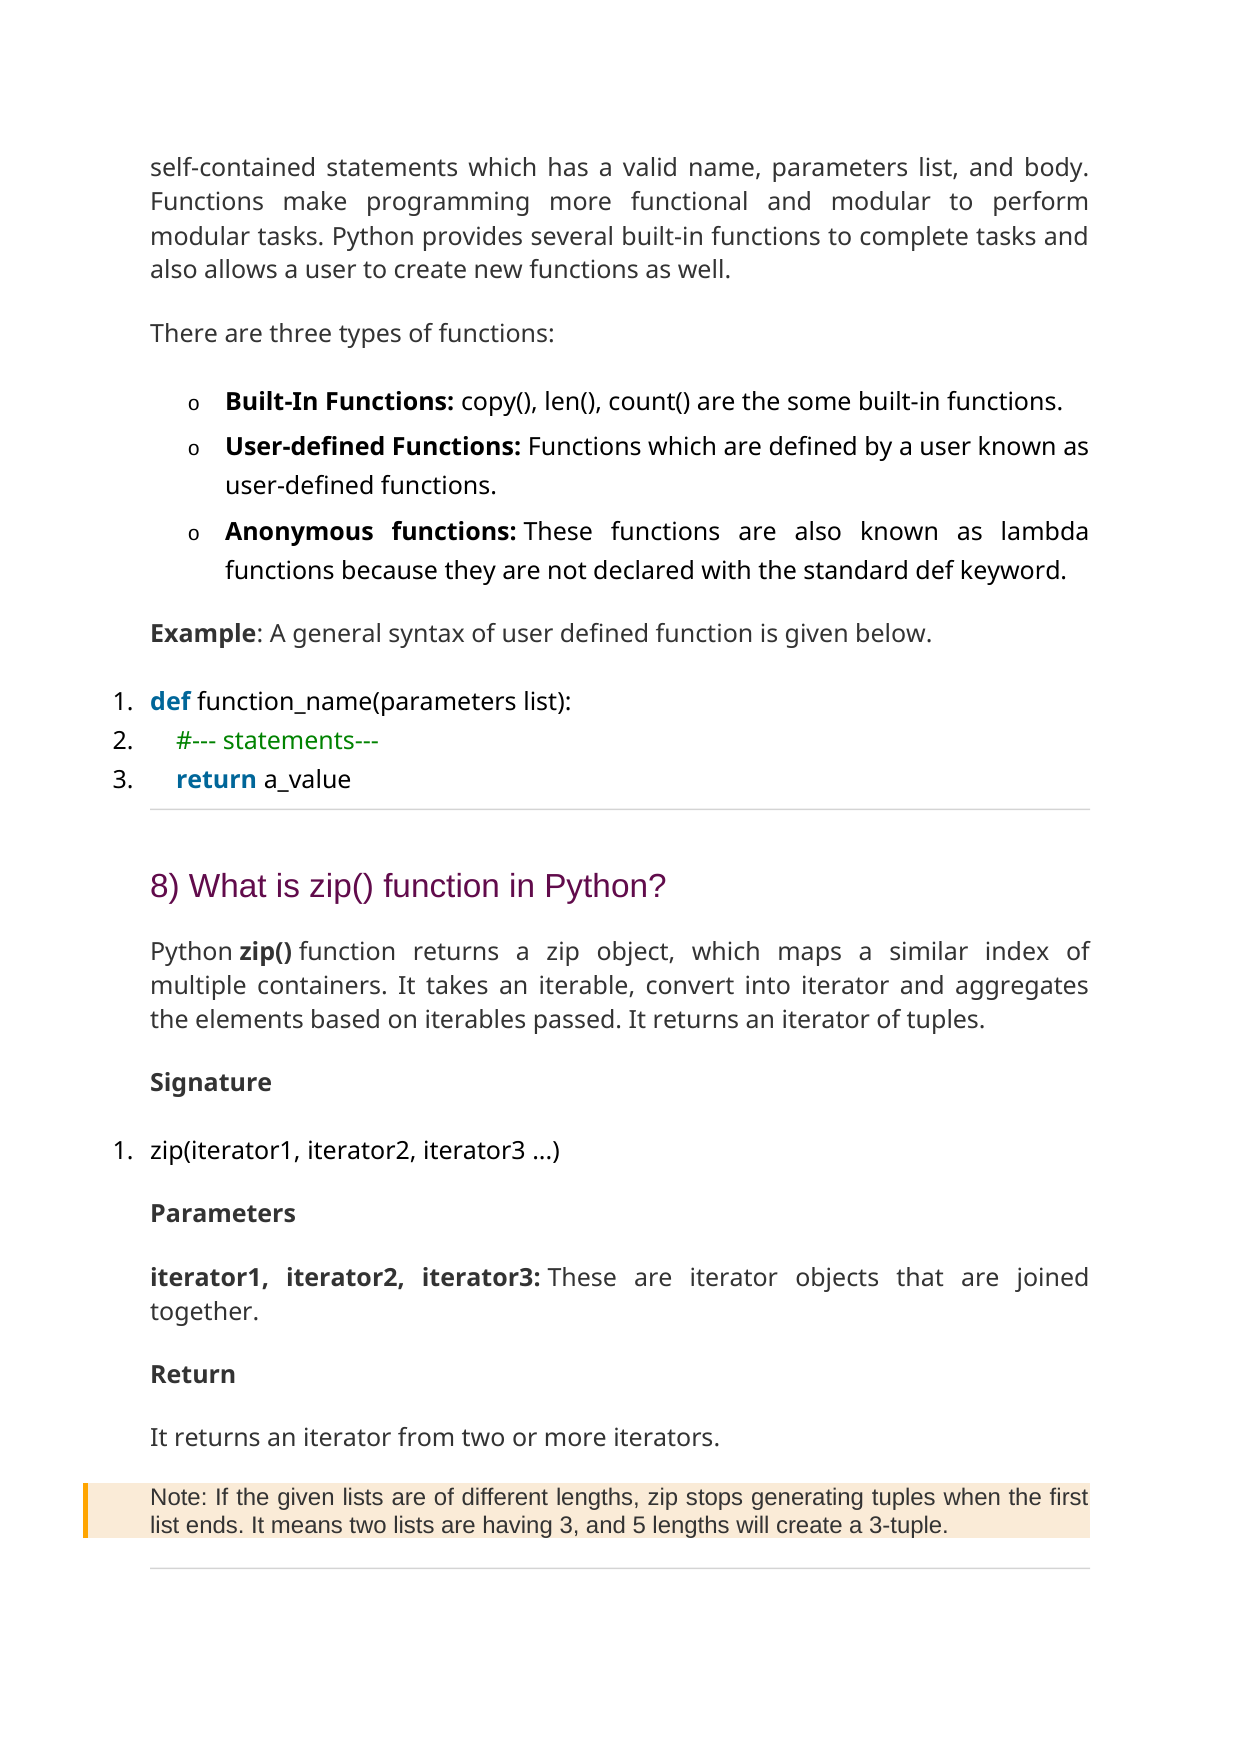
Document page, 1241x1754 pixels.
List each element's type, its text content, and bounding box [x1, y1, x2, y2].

text There are three types of functions: [150, 315, 1090, 349]
list return a_value [112, 757, 1090, 796]
list #--- statements--- [112, 718, 1090, 757]
text iterator1, iterator2, iterator3: These are iterator objects that are joined together. [150, 1259, 1090, 1327]
text Python zip() function returns a zip object, which maps a similar index of multiple containers. It takes an iterable, convert into iterator and aggregates the elements based on iterables passed. It returns an iterator of tuples. [150, 933, 1090, 1036]
text Parameters [150, 1196, 1090, 1230]
text Example: A general syntax of user defined function is given below. [150, 616, 1090, 650]
text It returns an iterator from two or more iterators. [150, 1420, 1090, 1454]
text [150, 150, 1090, 286]
list Built-In Functions: copy(), len(), count() are the some built-in functions. [187, 379, 1090, 418]
list def function_name(parameters list): [112, 679, 1090, 718]
list zip(iterator1, iterator2, iterator3 ...) [112, 1128, 1090, 1167]
list User-defined Functions: Functions which are defined by a user known as user-defined functions. [187, 424, 1090, 502]
text Return [150, 1357, 1090, 1391]
text 8) What is zip() function in Python? [150, 866, 1090, 904]
text Signature [150, 1065, 1090, 1099]
text Note: If the given lists are of different lengths, zip stops generating tuples when the first list ends. It means two lists are having 3, and 5 lengths will create a 3-tuple. [88, 1483, 1090, 1538]
list Anonymous functions: These functions are also known as lambda functions because they are not declared with the standard def keyword. [187, 508, 1090, 586]
